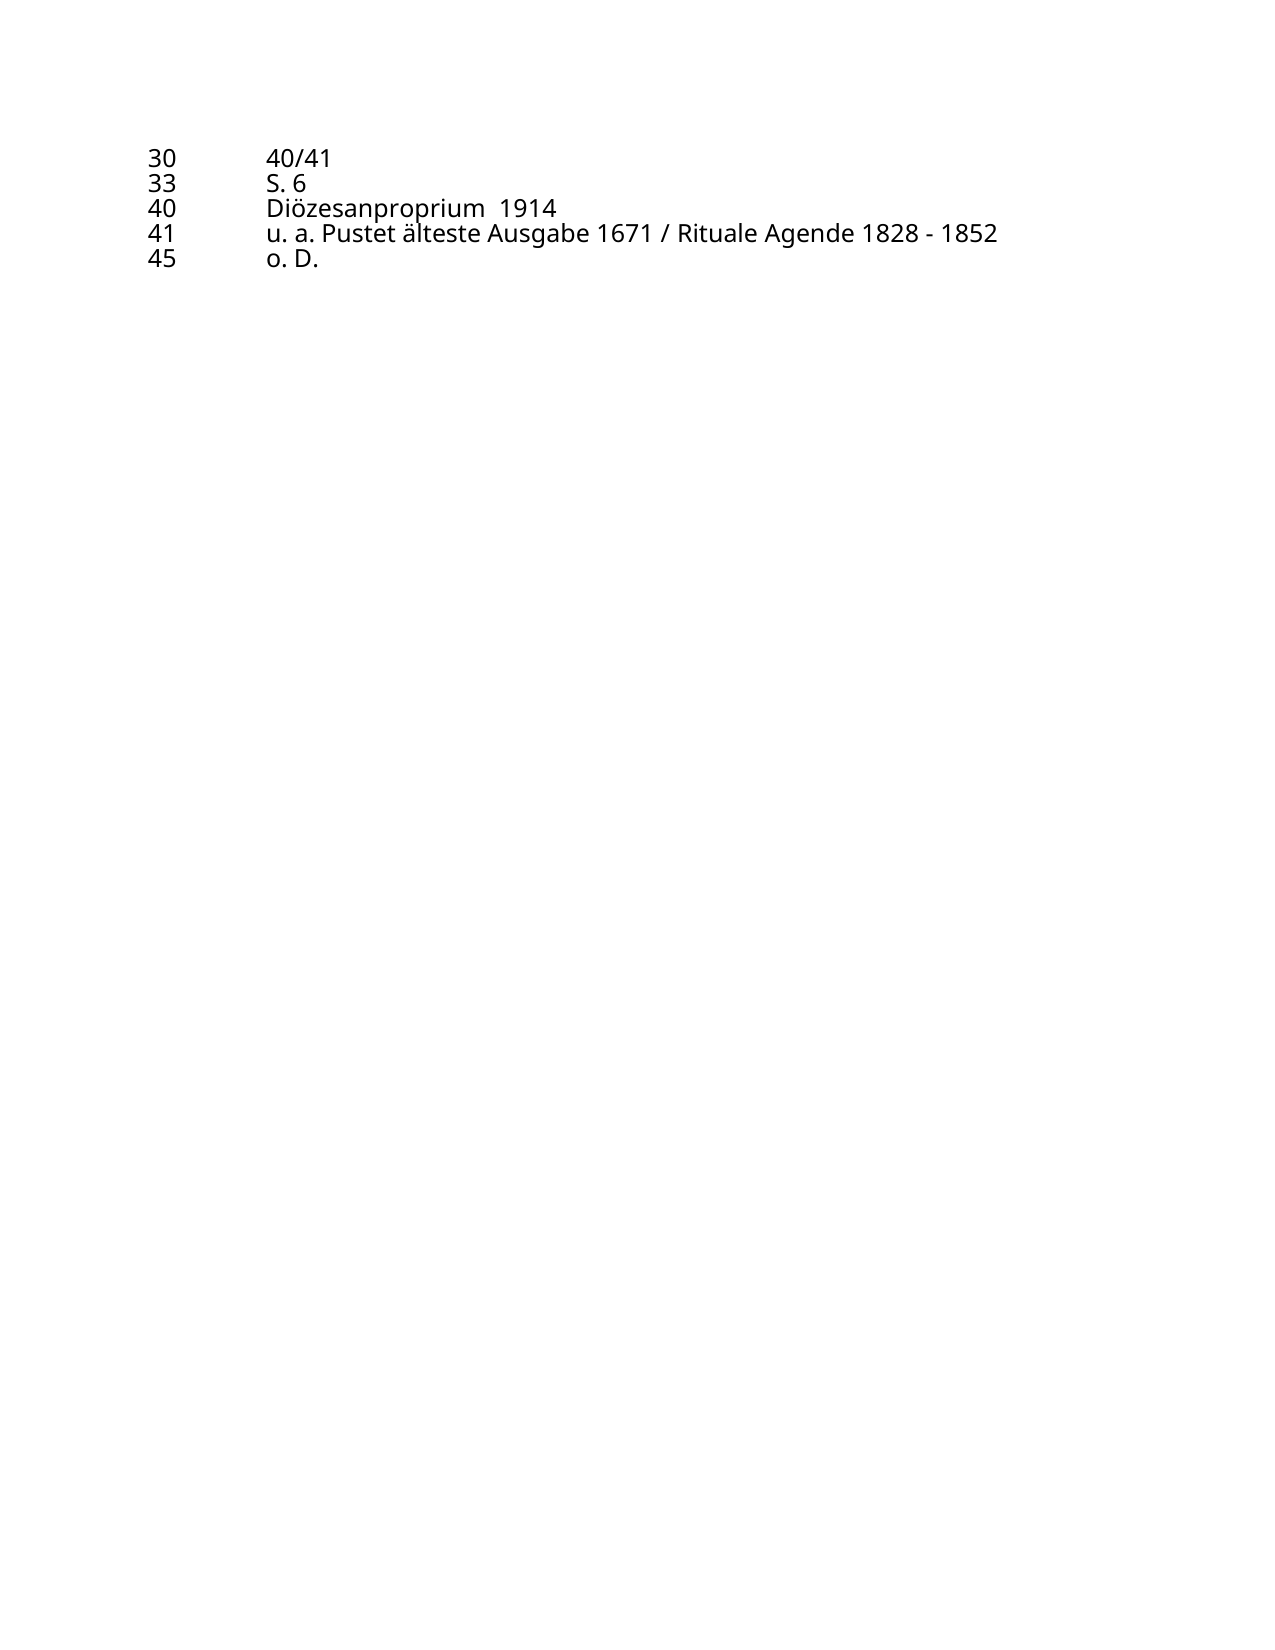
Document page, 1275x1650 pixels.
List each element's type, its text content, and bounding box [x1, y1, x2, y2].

text 40 s[Diözesanproprium <Bamberg>]s z[1914]z [148, 198, 1127, 223]
text 41 u. a. p[Pustet]p älteste Ausgabe 1671 / s[Rituale]s s[Agende]s z[1828 - 1852]z [148, 223, 1127, 248]
text 30 40/41 [148, 148, 1127, 173]
text 33 S. 6 [148, 173, 1127, 198]
text 45 o. D. [148, 248, 1127, 273]
